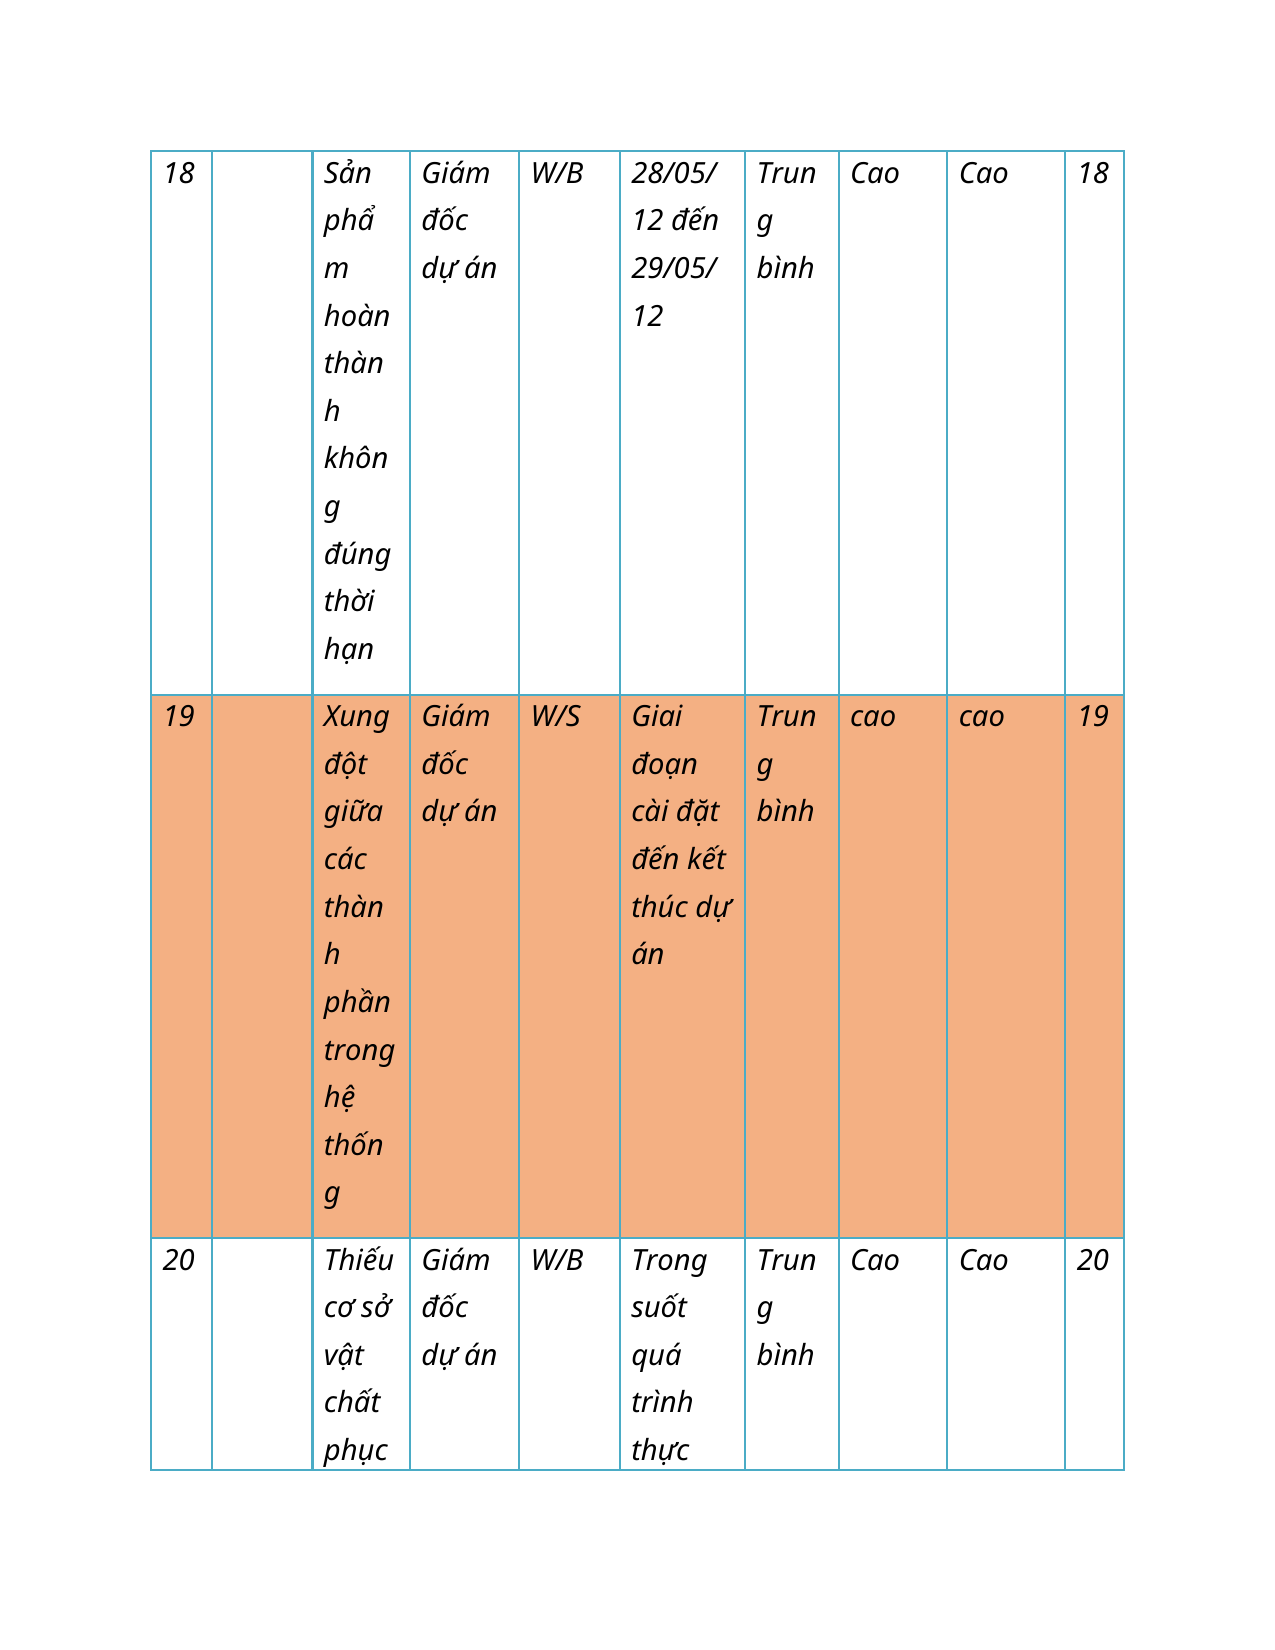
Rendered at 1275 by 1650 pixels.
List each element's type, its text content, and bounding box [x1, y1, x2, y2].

table_cell [213, 152, 311, 693]
table_cell W/B [520, 1239, 619, 1469]
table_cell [621, 1239, 744, 1469]
table_cell Cao [840, 1239, 946, 1469]
table_cell cao [840, 696, 946, 1237]
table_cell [314, 1239, 409, 1469]
table_cell Trung bình [746, 1239, 838, 1469]
table_cell W/S [520, 696, 619, 1237]
table_cell Trung bình [746, 696, 838, 1237]
table_cell Cao [948, 1239, 1064, 1469]
table_cell 18 [152, 152, 211, 693]
table_cell 19 [152, 696, 211, 1237]
table_cell W/B [520, 152, 619, 693]
table_cell Giai đoạn cài đặt đến kết thúc dự án [621, 696, 744, 1237]
table_cell cao [948, 696, 1064, 1237]
table_cell Giám đốc dự án [411, 1239, 518, 1469]
table_cell Sản phẩm hoàn thành không đúng thời hạn [314, 152, 409, 693]
table_cell Cao [948, 152, 1064, 693]
table_cell [213, 1239, 311, 1469]
table_cell 28/05/12 đến 29/05/12 [621, 152, 744, 693]
table_cell Giám đốc dự án [411, 696, 518, 1237]
table_cell 20 [1066, 1239, 1123, 1469]
table_cell 18 [1066, 152, 1123, 693]
table_cell Cao [840, 152, 946, 693]
table_cell Giám đốc dự án [411, 152, 518, 693]
table_cell 20 [152, 1239, 211, 1469]
table_cell [213, 696, 311, 1237]
table_cell 19 [1066, 696, 1123, 1237]
table_cell Trung bình [746, 152, 838, 693]
table_cell Xung đột giữa các thành phần trong hệ thống [314, 696, 409, 1237]
